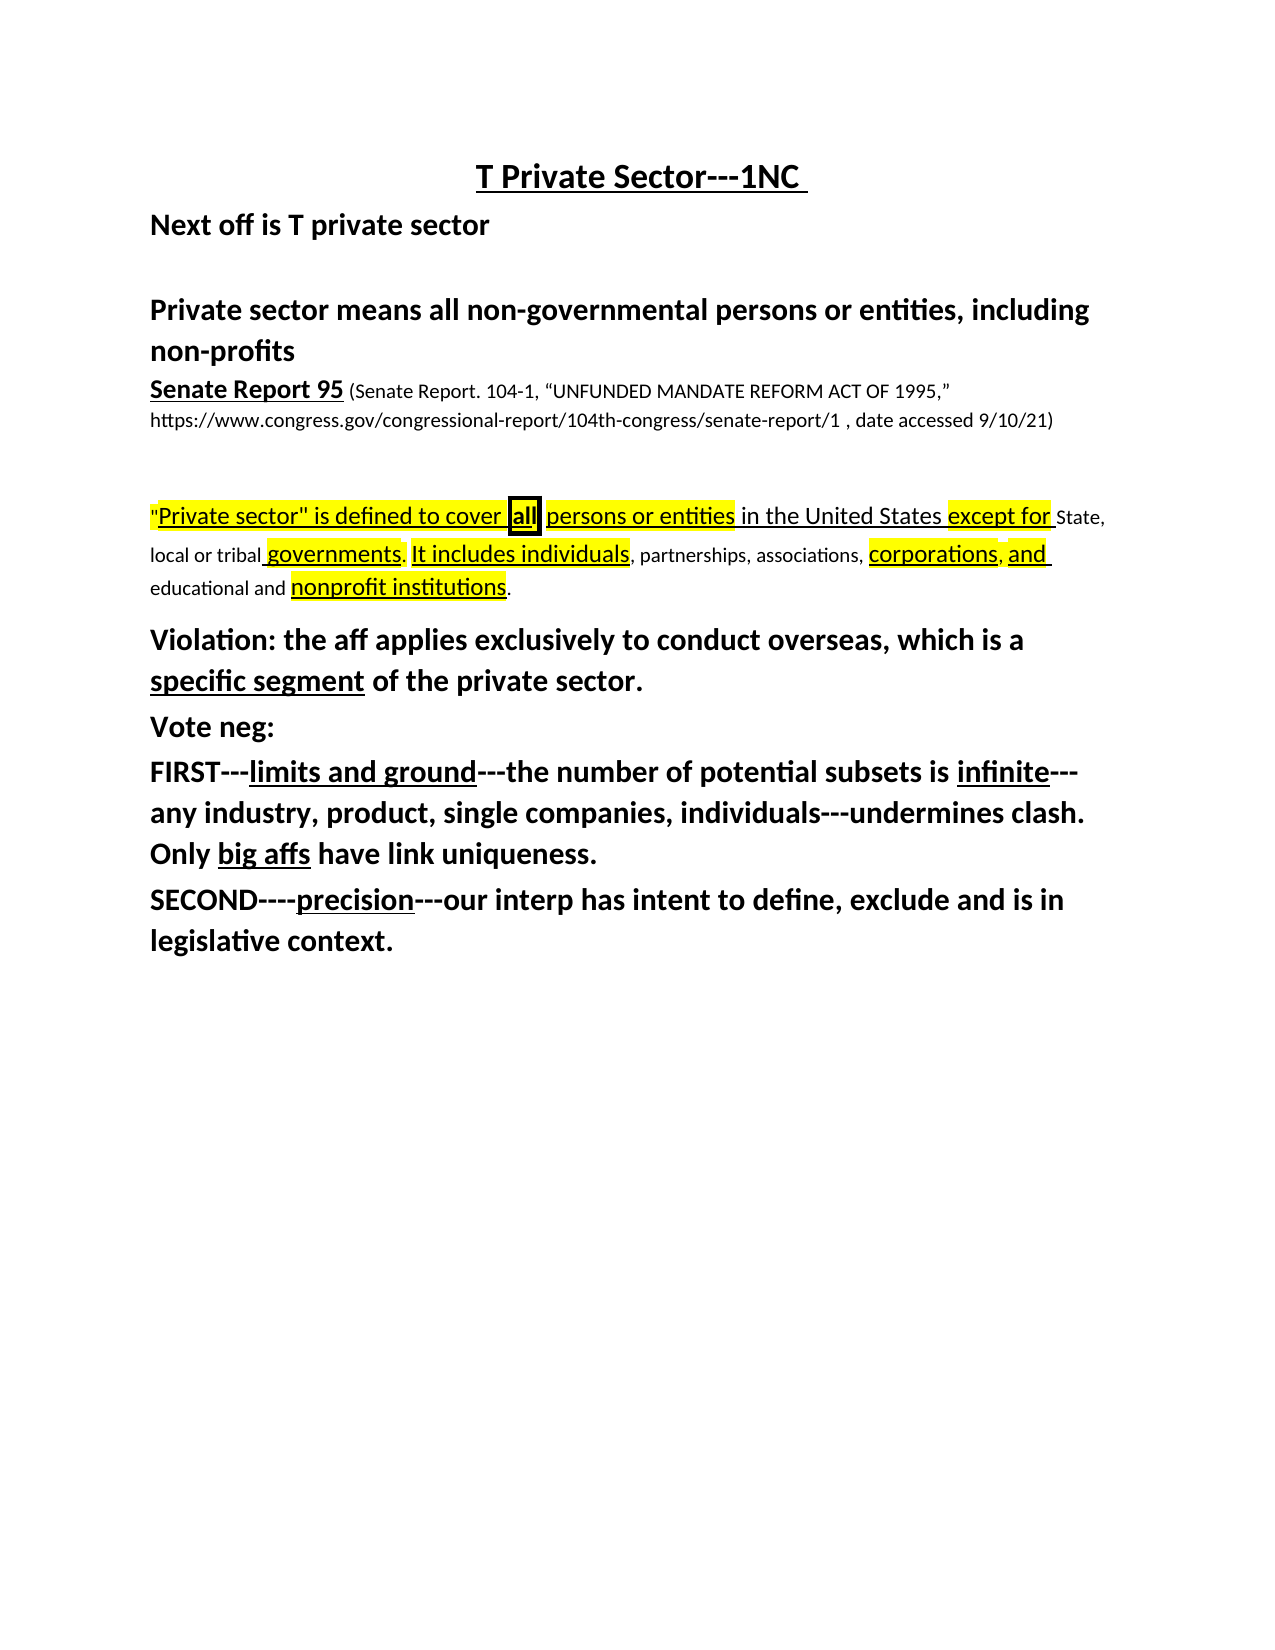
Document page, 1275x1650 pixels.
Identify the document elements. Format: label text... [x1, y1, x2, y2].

subtitle Vote neg: [150, 707, 1125, 745]
subtitle SECOND----precision---our interp has intent to define, exclude and is in legislative context. [150, 880, 1125, 959]
subtitle T Private Sector---1NC [150, 154, 1125, 197]
subtitle Violation: the aff applies exclusively to conduct overseas, which is a specific segment of the private sector. [150, 620, 1125, 700]
subtitle Private sector means all non-governmental persons or entities, including non-profits [150, 290, 1125, 369]
text "Private sector" is defined to cover all persons or entities in the United States except for State, local or tribal governments. It includes individuals, partnerships, associations, corporations, and educational and nonprofit institutions. [150, 496, 1125, 601]
subtitle Next off is T private sector [150, 205, 1125, 243]
text Senate Report 95 (Senate Report. 104-1, “UNFUNDED MANDATE REFORM ACT OF 1995,” https://www.congress.gov/congressional-report/104th-congress/senate-report/1 , date accessed 9/10/21) [150, 372, 1125, 433]
subtitle FIRST---limits and ground---the number of potential subsets is infinite---any industry, product, single companies, individuals---undermines clash. Only big affs have link uniqueness. [150, 752, 1125, 873]
